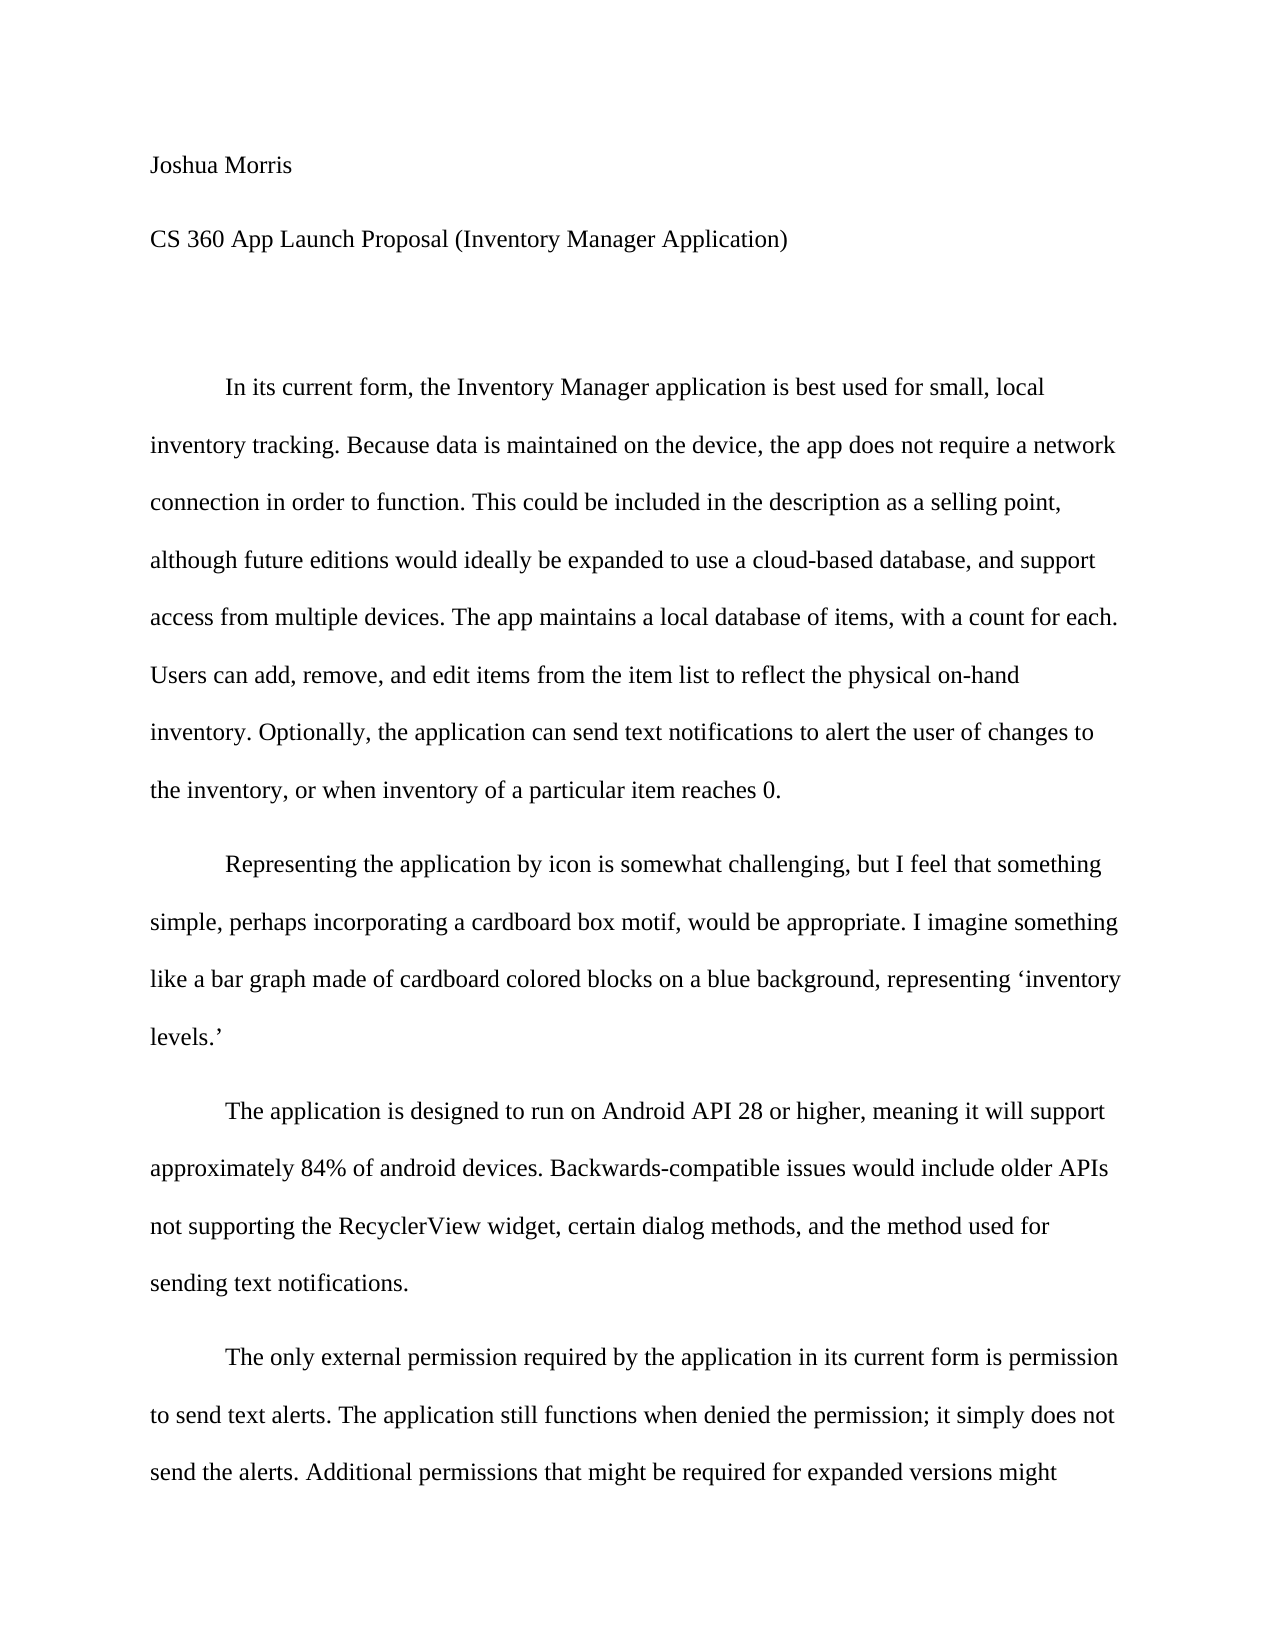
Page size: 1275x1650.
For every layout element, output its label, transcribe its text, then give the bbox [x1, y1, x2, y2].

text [150, 1342, 1125, 1486]
text The application is designed to run on Android API 28 or higher, meaning it will support approximately 84% of android devices. Backwards-compatible issues would include older APIs not supporting the RecyclerView widget, certain dialog methods, and the method used for sending text notifications. [150, 1096, 1125, 1297]
text Representing the application by icon is somewhat challenging, but I feel that something simple, perhaps incorporating a cardboard box motif, would be appropriate. I imagine something like a bar graph made of cardboard colored blocks on a blue background, representing ‘inventory levels.’ [150, 849, 1125, 1050]
text CS 360 App Launch Proposal (Inventory Manager Application) [150, 224, 1125, 253]
text Joshua Morris [150, 150, 1125, 179]
text In its current form, the Inventory Manager application is best used for small, local inventory tracking. Because data is maintained on the device, the app does not require a network connection in order to function. This could be included in the description as a selling point, although future editions would ideally be expanded to use a cloud-based database, and support access from multiple devices. The app maintains a local database of items, with a count for each. Users can add, remove, and edit items from the item list to reflect the physical on-hand inventory. Optionally, the application can send text notifications to alert the user of changes to the inventory, or when inventory of a particular item reaches 0. [150, 372, 1125, 804]
